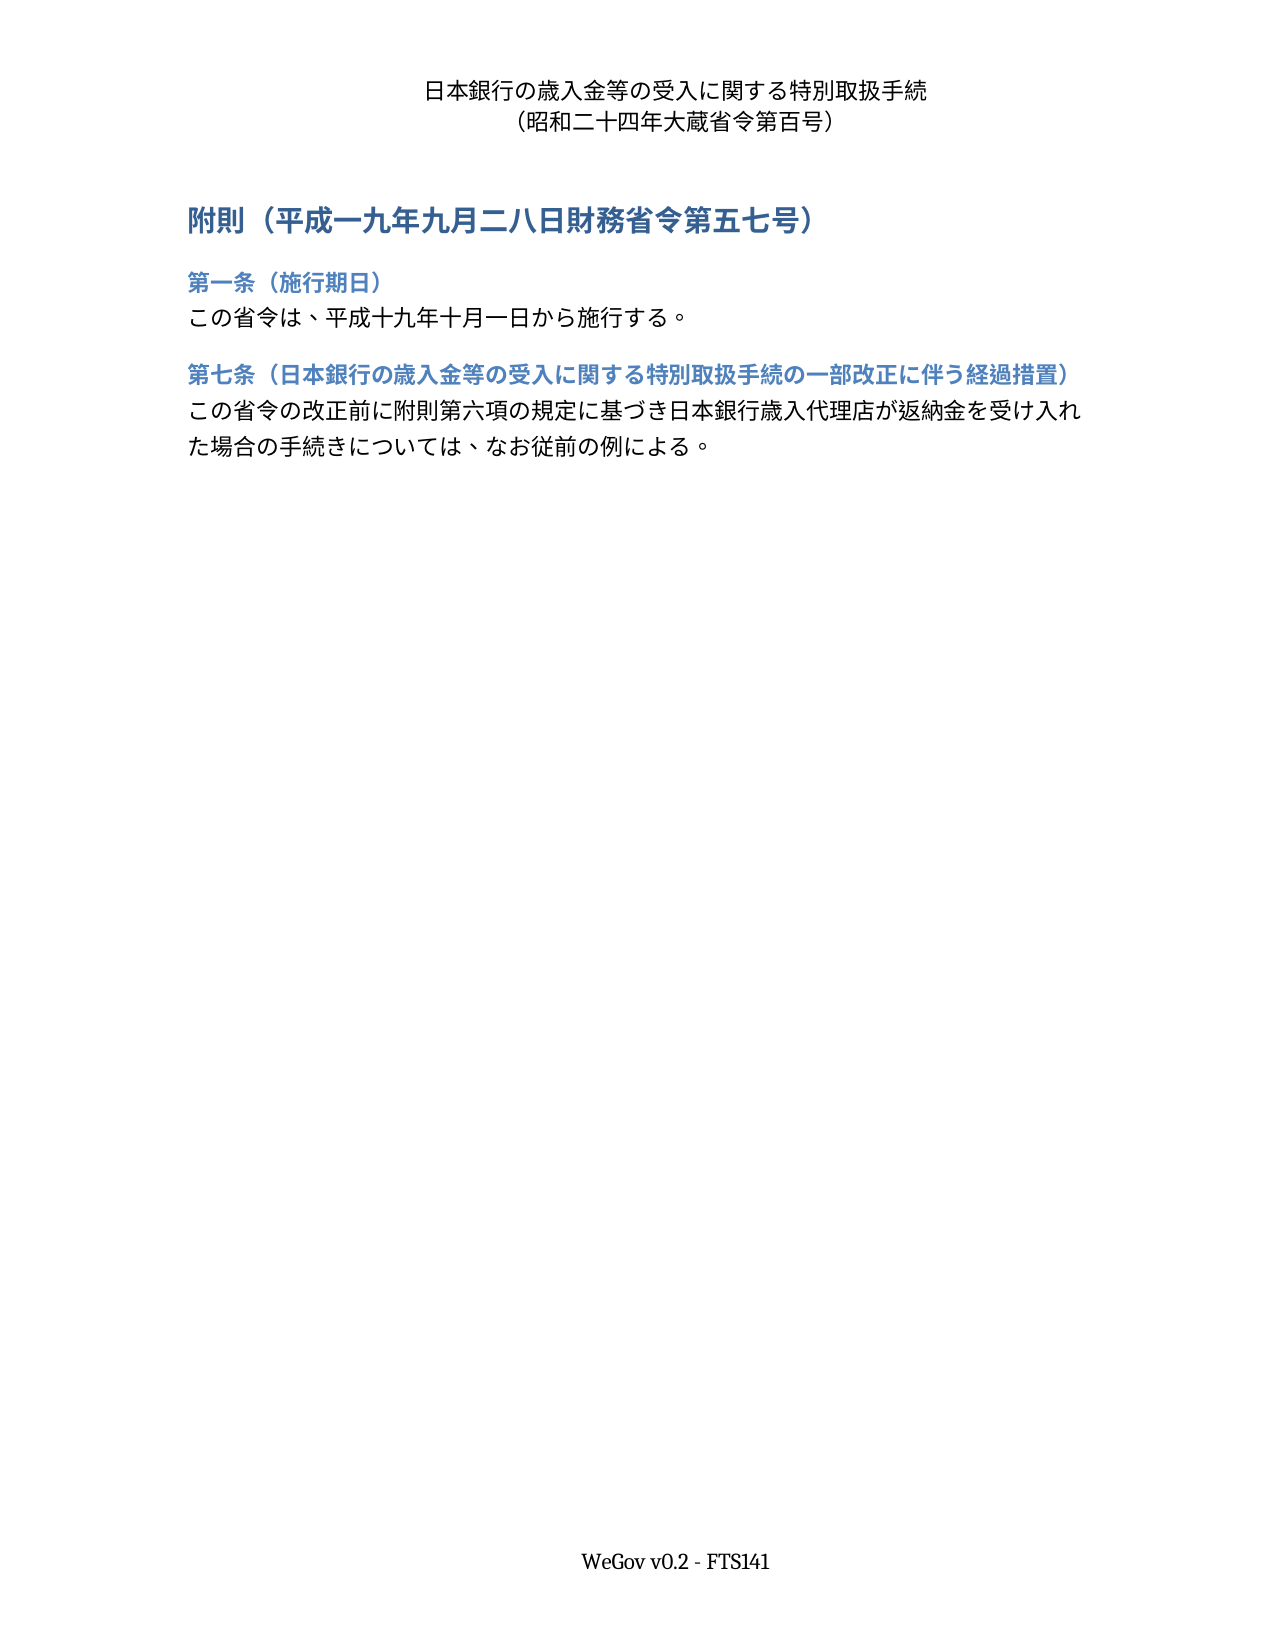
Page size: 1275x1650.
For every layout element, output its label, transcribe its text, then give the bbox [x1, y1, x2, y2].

subtitle 附則（平成一九年九月二八日財務省令第五七号） [187, 200, 1087, 240]
subtitle 第一条（施行期日） [187, 266, 1087, 298]
text この省令は、平成十九年十月一日から施行する。 [187, 302, 1087, 334]
text この省令の改正前に附則第六項の規定に基づき日本銀行歳入代理店が返納金を受け入れた場合の手続きについては、なお従前の例による。 [187, 395, 1087, 462]
subtitle 第七条（日本銀行の歳入金等の受入に関する特別取扱手続の一部改正に伴う経過措置） [187, 359, 1087, 390]
